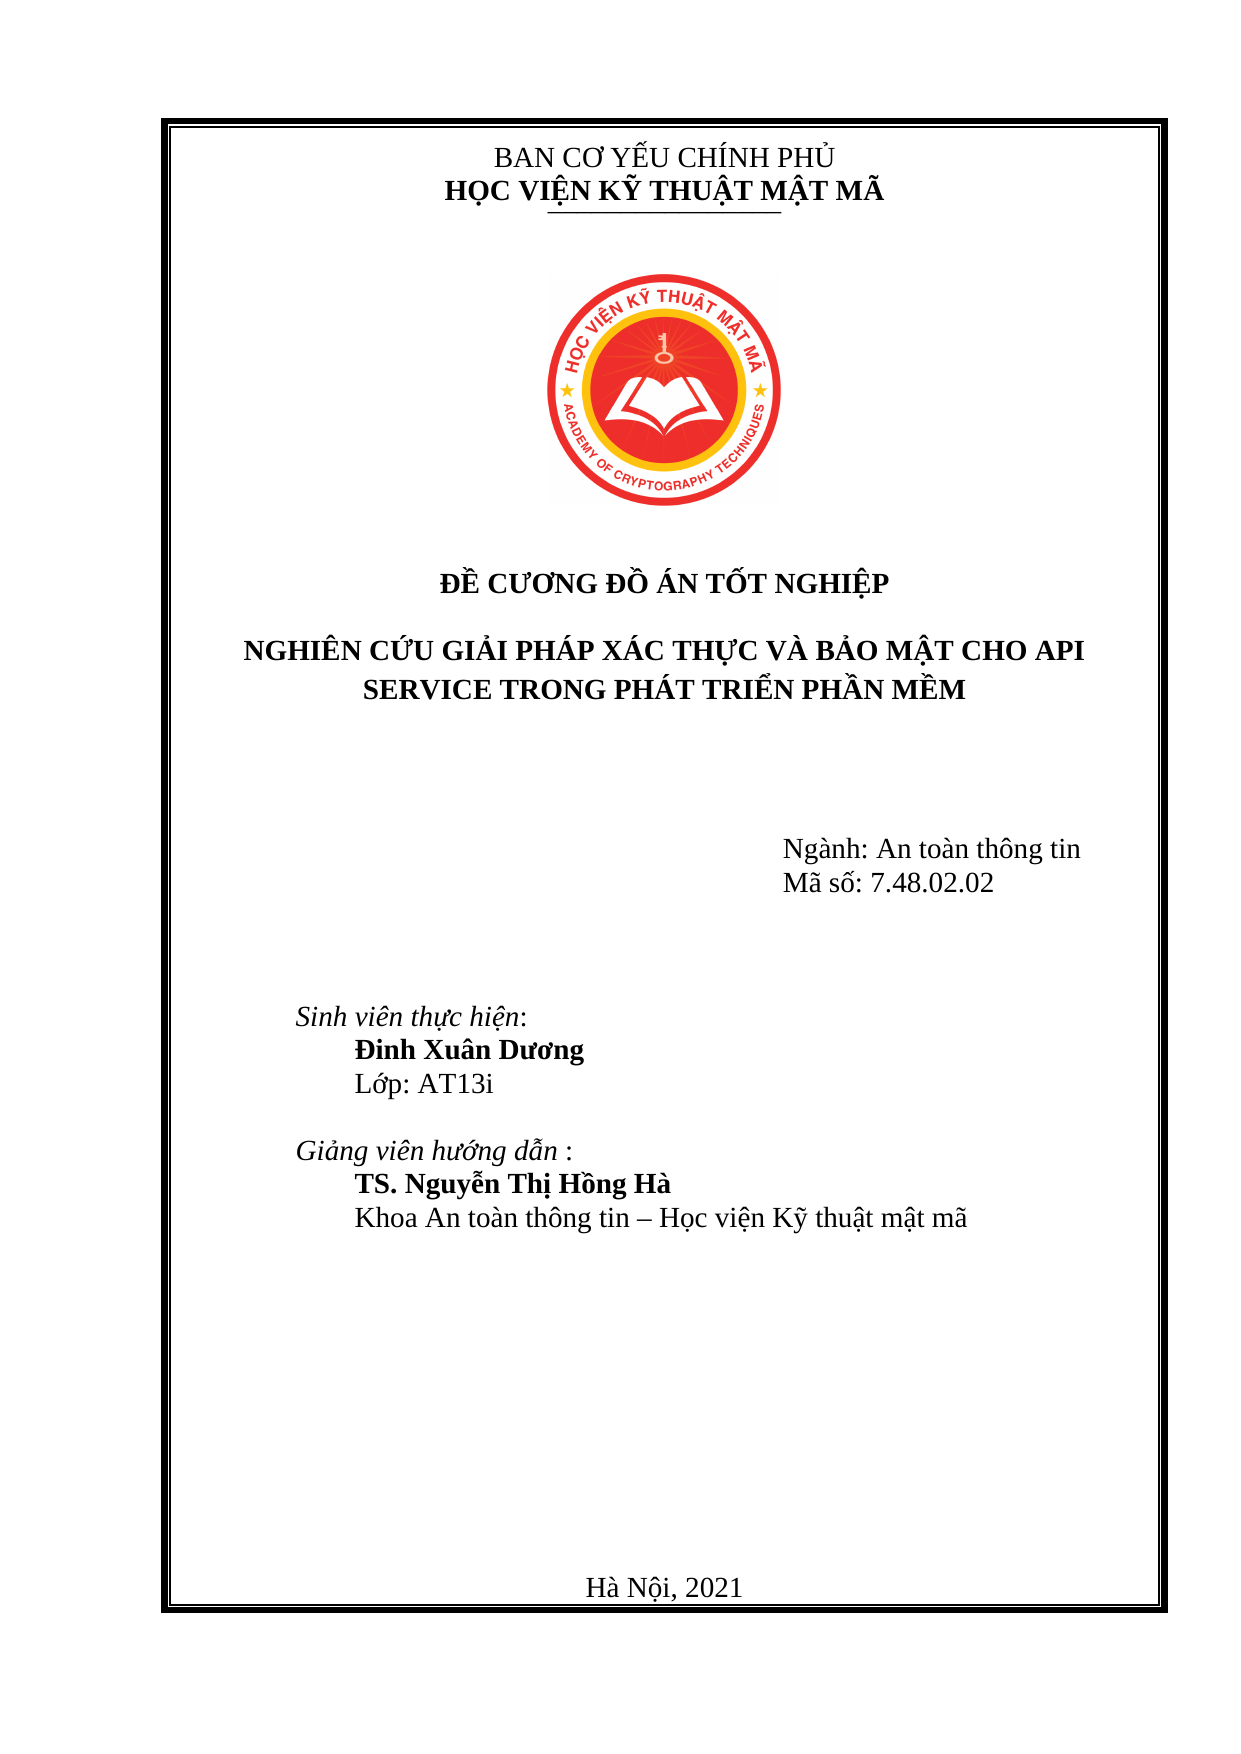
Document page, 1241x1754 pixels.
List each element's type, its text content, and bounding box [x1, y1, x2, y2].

picture [547, 274, 781, 506]
table_cell ĐỀ CƯƠNG ĐỒ ÁN TỐT NGHIỆP NGHIÊN CỨU GIẢI PHÁP XÁC THỰC VÀ BẢO MẬT CHO API SERVICE TRONG PHÁT TRIỂN PHẦN MỀM [171, 566, 1158, 831]
table_header BAN CƠ YẾU CHÍNH PHỦ HỌC VIỆN KỸ THUẬT MẬT MÃ ¯¯¯¯¯¯¯¯¯¯¯¯¯¯¯¯ [171, 128, 1158, 566]
table_cell Hà Nội, 2021 [171, 1501, 1158, 1604]
table_cell Ngành: An toàn thông tin Mã số: 7.48.02.02 Sinh viên thực hiện: Đinh Xuân Dương Lớp: AT13i Giảng viên hướng dẫn : TS. Nguyễn Thị Hồng Hà Khoa An toàn thông tin – Học viện Kỹ thuật mật mã [171, 831, 1158, 1501]
